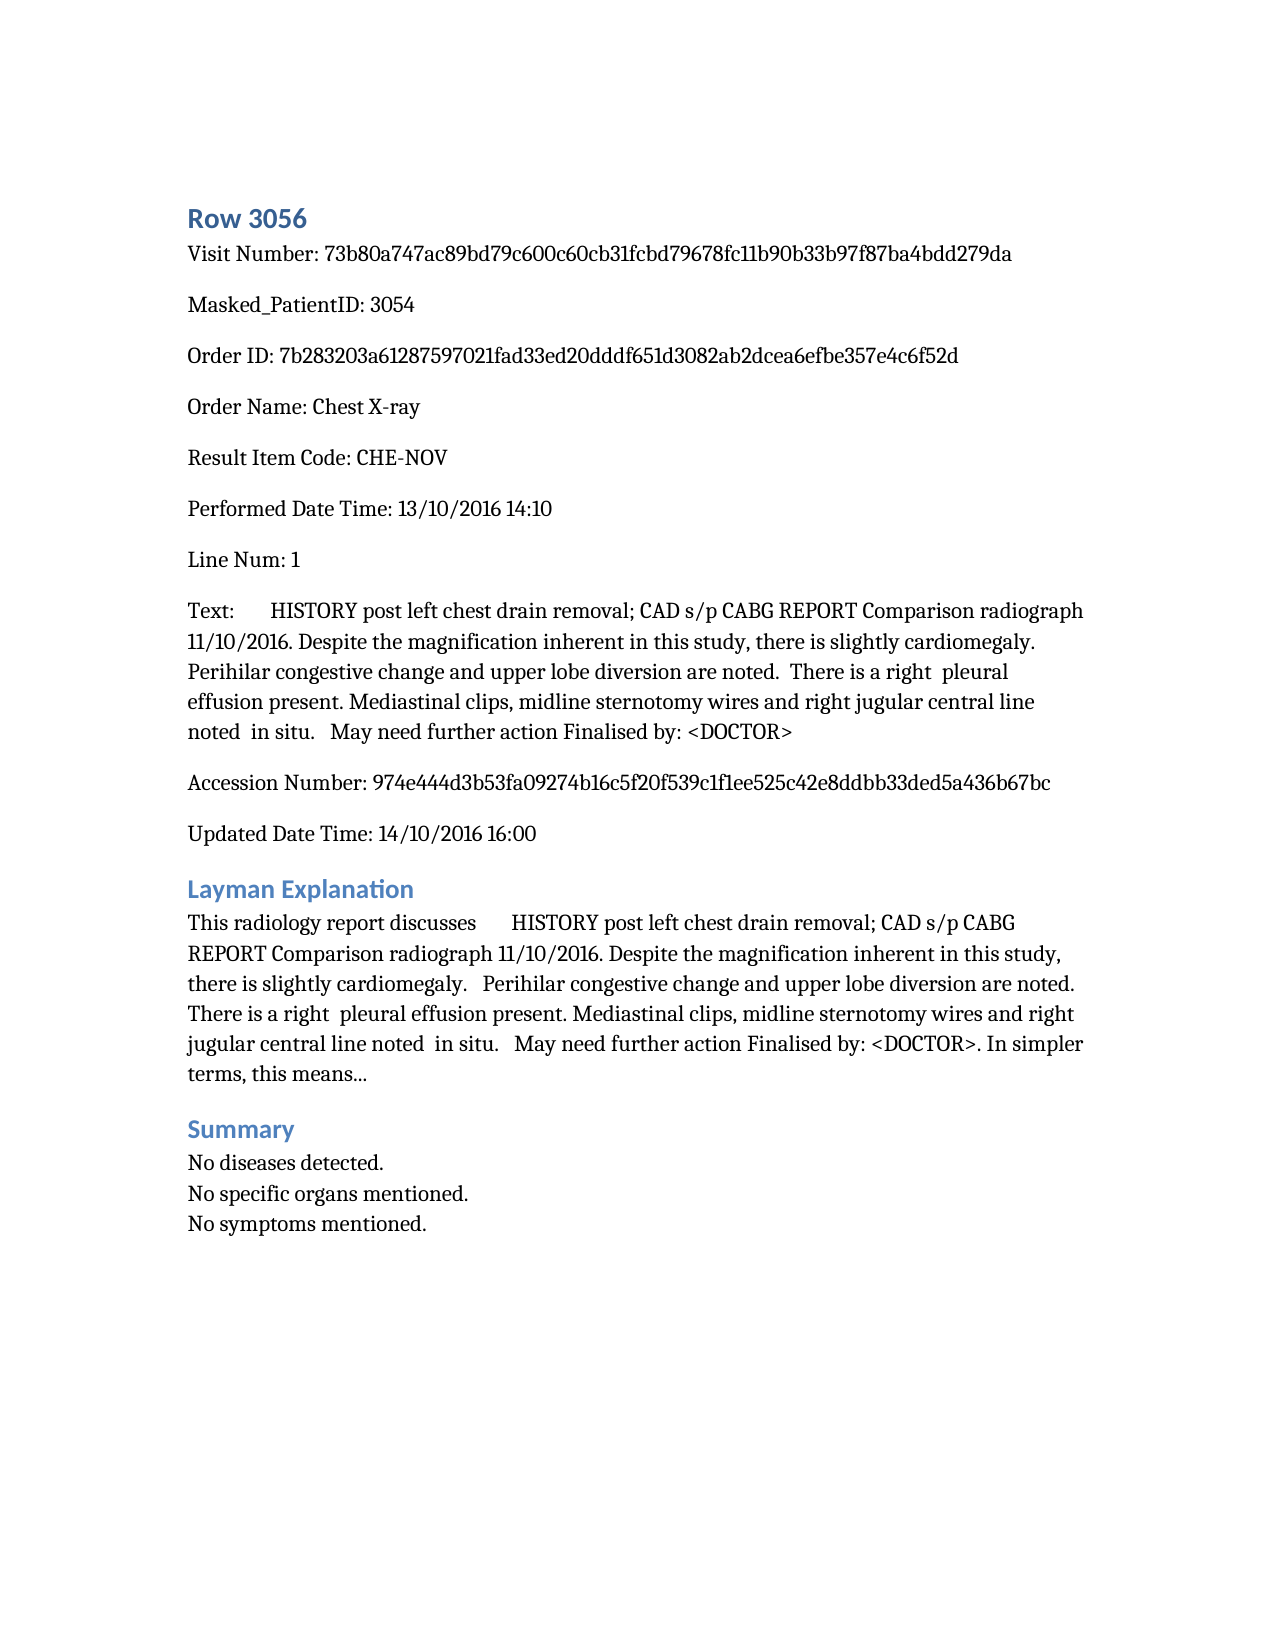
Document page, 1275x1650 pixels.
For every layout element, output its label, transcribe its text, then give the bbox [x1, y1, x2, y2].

text Result Item Code: CHE-NOV [187, 445, 1087, 471]
text Accession Number: 974e444d3b53fa09274b16c5f20f539c1f1ee525c42e8ddbb33ded5a436b67bc [187, 770, 1087, 796]
subtitle Layman Explanation [187, 872, 1087, 905]
subtitle Row 3056 [187, 200, 1087, 236]
text Text: HISTORY post left chest drain removal; CAD s/p CABG REPORT Comparison radiograph 11/10/2016. Despite the magnification inherent in this study, there is slightly cardiomegaly. Perihilar congestive change and upper lobe diversion are noted. There is a right pleural effusion present. Mediastinal clips, midline sternotomy wires and right jugular central line noted in situ. May need further action Finalised by: <DOCTOR> [187, 598, 1087, 745]
text Order Name: Chest X-ray [187, 394, 1087, 420]
text Updated Date Time: 14/10/2016 16:00 [187, 821, 1087, 847]
text Line Num: 1 [187, 547, 1087, 573]
text Masked_PatientID: 3054 [187, 292, 1087, 318]
text This radiology report discusses HISTORY post left chest drain removal; CAD s/p CABG REPORT Comparison radiograph 11/10/2016. Despite the magnification inherent in this study, there is slightly cardiomegaly. Perihilar congestive change and upper lobe diversion are noted. There is a right pleural effusion present. Mediastinal clips, midline sternotomy wires and right jugular central line noted in situ. May need further action Finalised by: <DOCTOR>. In simpler terms, this means... [187, 910, 1087, 1087]
text No diseases detected. No specific organs mentioned. No symptoms mentioned. [187, 1150, 1087, 1237]
text Visit Number: 73b80a747ac89bd79c600c60cb31fcbd79678fc11b90b33b97f87ba4bdd279da [187, 241, 1087, 267]
text Performed Date Time: 13/10/2016 14:10 [187, 496, 1087, 522]
text Order ID: 7b283203a61287597021fad33ed20dddf651d3082ab2dcea6efbe357e4c6f52d [187, 343, 1087, 369]
subtitle Summary [187, 1112, 1087, 1145]
